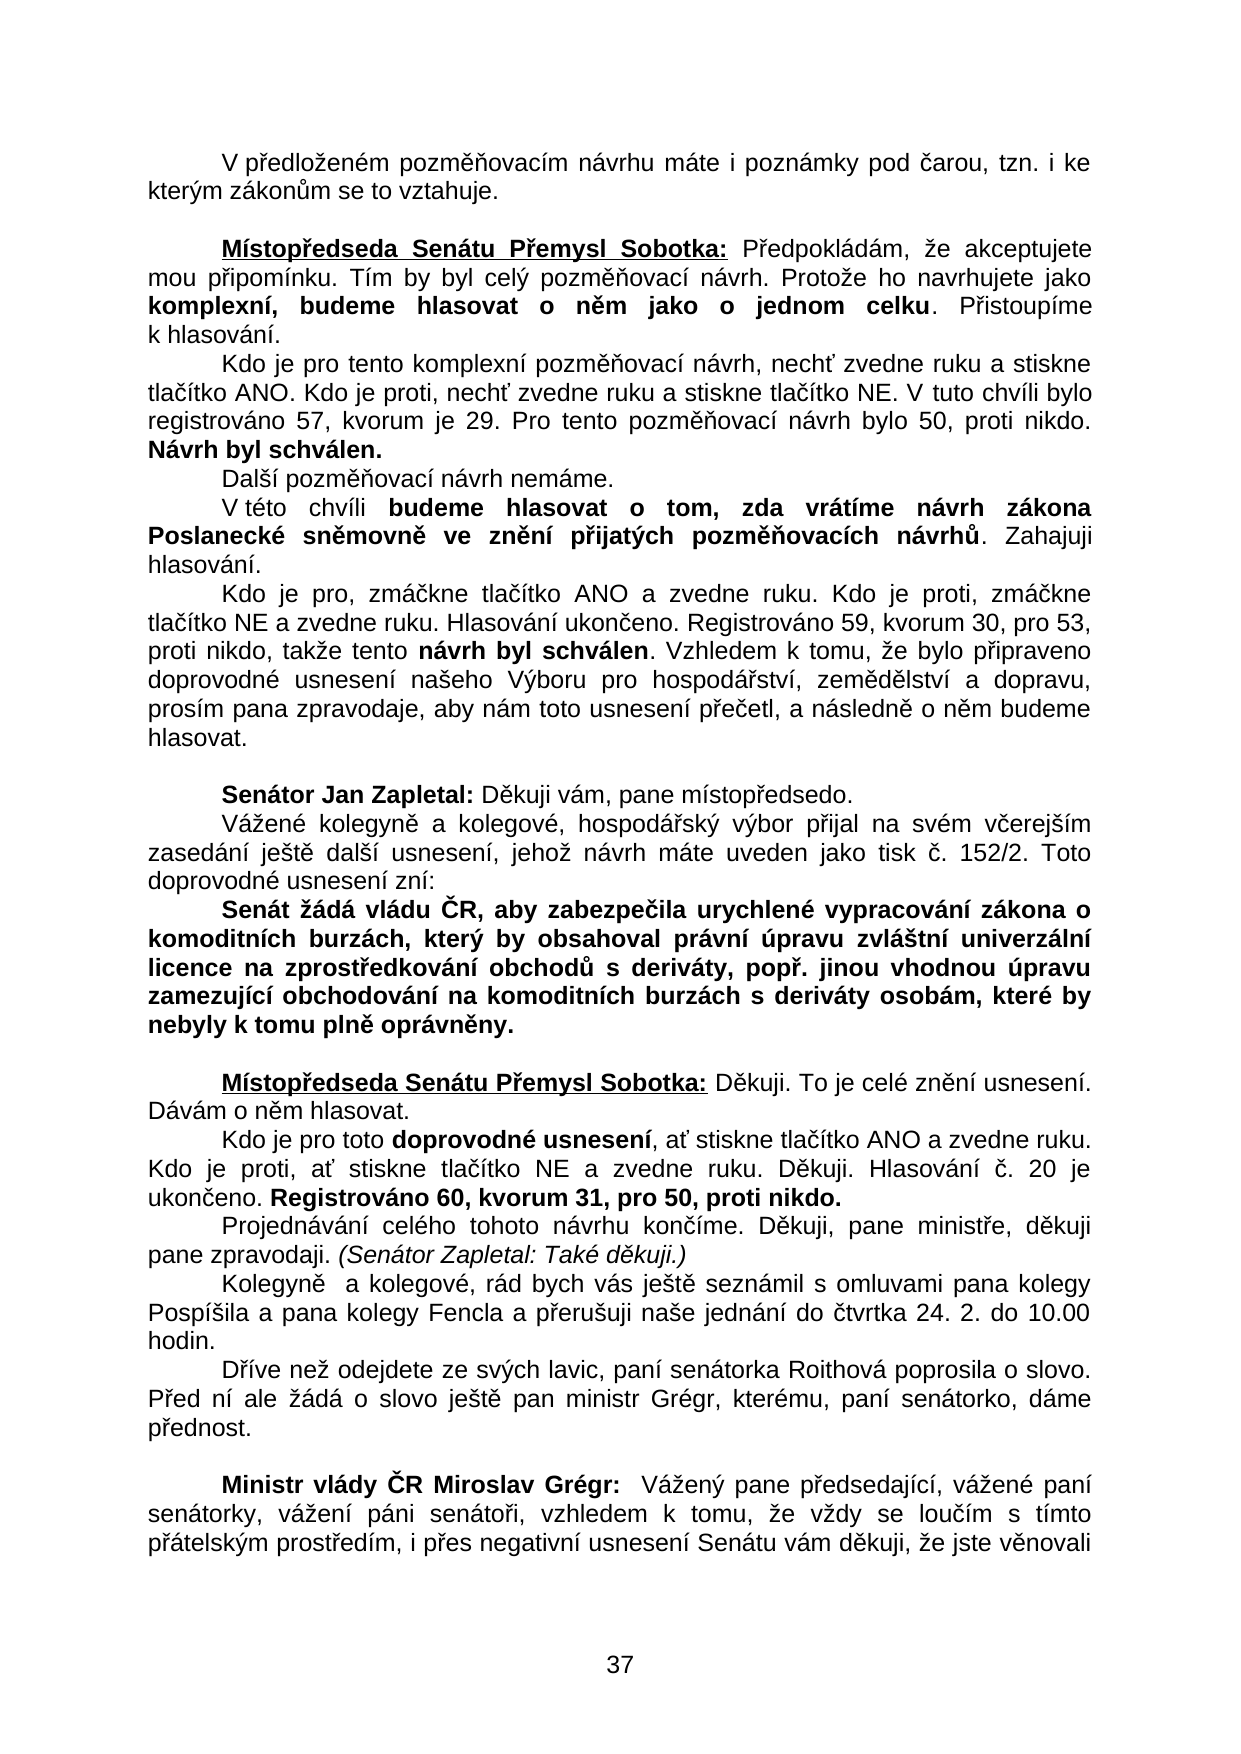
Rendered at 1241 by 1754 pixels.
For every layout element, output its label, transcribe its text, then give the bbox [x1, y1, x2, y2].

text Další pozměňovací návrh nemáme. [148, 464, 1093, 493]
text Vážené kolegyně a kolegové, hospodářský výbor přijal na svém včerejším zasedání ještě další usnesení, jehož návrh máte uveden jako tisk č. 152/2. Toto doprovodné usnesení zní: [148, 809, 1093, 895]
text Místopředseda Senátu Přemysl Sobotka: Děkuji. To je celé znění usnesení. Dávám o něm hlasovat. [148, 1068, 1093, 1125]
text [148, 1470, 1093, 1556]
text Projednávání celého tohoto návrhu končíme. Děkuji, pane ministře, děkuji pane zpravodaji. (Senátor Zapletal: Také děkuji.) [148, 1211, 1093, 1269]
text Místopředseda Senátu Přemysl Sobotka: Předpokládám, že akceptujete mou připomínku. Tím by byl celý pozměňovací návrh. Protože ho navrhujete jako komplexní, budeme hlasovat o něm jako o jednom celku. Přistoupíme k hlasování. [148, 234, 1093, 349]
text Kdo je pro tento komplexní pozměňovací návrh, nechť zvedne ruku a stiskne tlačítko ANO. Kdo je proti, nechť zvedne ruku a stiskne tlačítko NE. V tuto chvíli bylo registrováno 57, kvorum je 29. Pro tento pozměňovací návrh bylo 50, proti nikdo. Návrh byl schválen. [148, 349, 1093, 464]
text Senátor Jan Zapletal: Děkuji vám, pane místopředsedo. [148, 780, 1093, 809]
text Kdo je pro, zmáčkne tlačítko ANO a zvedne ruku. Kdo je proti, zmáčkne tlačítko NE a zvedne ruku. Hlasování ukončeno. Registrováno 59, kvorum 30, pro 53, proti nikdo, takže tento návrh byl schválen. Vzhledem k tomu, že bylo připraveno doprovodné usnesení našeho Výboru pro hospodářství, zemědělství a dopravu, prosím pana zpravodaje, aby nám toto usnesení přečetl, a následně o něm budeme hlasovat. [148, 579, 1093, 751]
text Senát žádá vládu ČR, aby zabezpečila urychlené vypracování zákona o komoditních burzách, který by obsahoval právní úpravu zvláštní univerzální licence na zprostředkování obchodů s deriváty, popř. jinou vhodnou úpravu zamezující obchodování na komoditních burzách s deriváty osobám, které by nebyly k tomu plně oprávněny. [148, 895, 1093, 1039]
text Kdo je pro toto doprovodné usnesení, ať stiskne tlačítko ANO a zvedne ruku. Kdo je proti, ať stiskne tlačítko NE a zvedne ruku. Děkuji. Hlasování č. 20 je ukončeno. Registrováno 60, kvorum 31, pro 50, proti nikdo. [148, 1125, 1093, 1211]
text Kolegyně a kolegové, rád bych vás ještě seznámil s omluvami pana kolegy Pospíšila a pana kolegy Fencla a přerušuji naše jednání do čtvrtka 24. 2. do 10.00 hodin. [148, 1269, 1093, 1355]
text V této chvíli budeme hlasovat o tom, zda vrátíme návrh zákona Poslanecké sněmovně ve znění přijatých pozměňovacích návrhů. Zahajuji hlasování. [148, 493, 1093, 579]
text V předloženém pozměňovacím návrhu máte i poznámky pod čarou, tzn. i ke kterým zákonům se to vztahuje. [148, 148, 1093, 205]
text Dříve než odejdete ze svých lavic, paní senátorka Roithová poprosila o slovo. Před ní ale žádá o slovo ještě pan ministr Grégr, kterému, paní senátorko, dáme přednost. [148, 1355, 1093, 1441]
